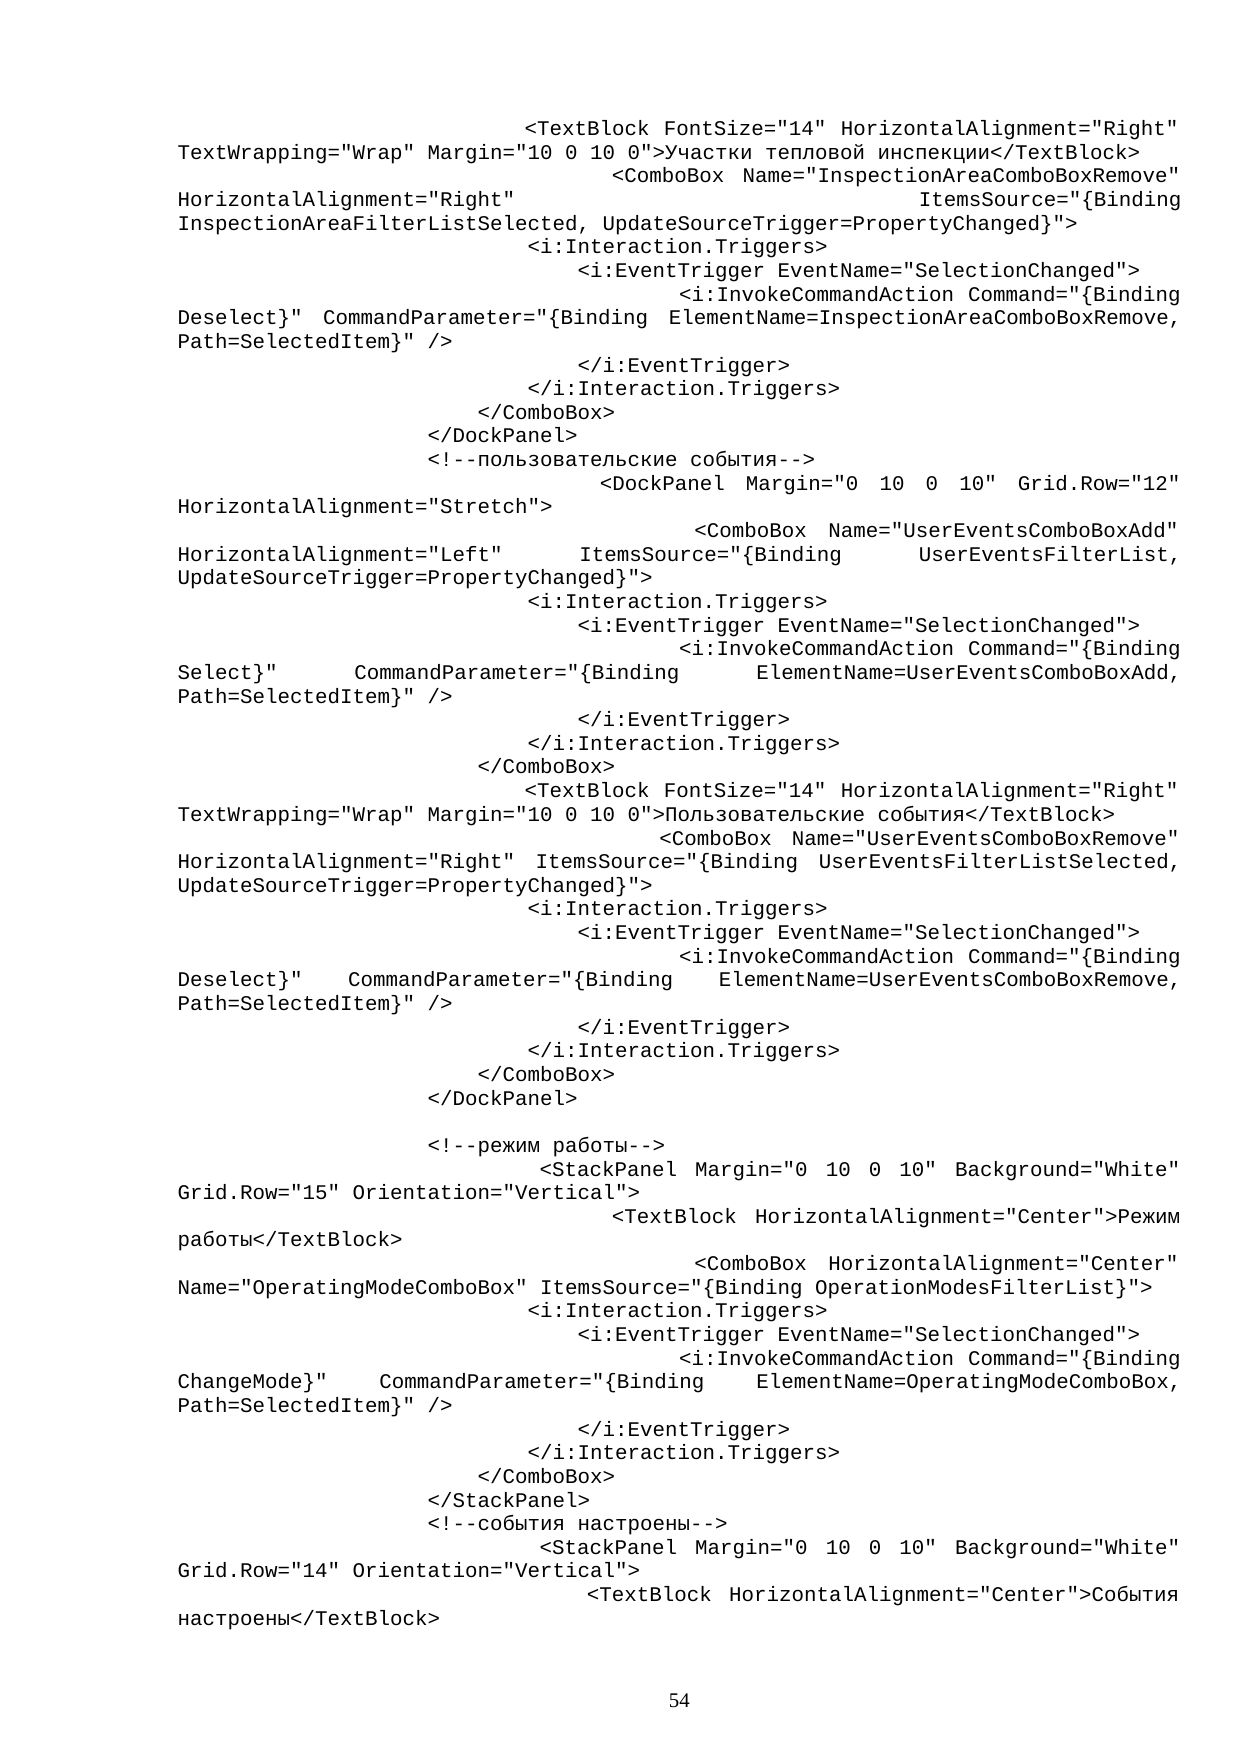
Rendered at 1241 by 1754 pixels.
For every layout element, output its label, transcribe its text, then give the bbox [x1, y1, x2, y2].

text <ComboBox HorizontalAlignment="Center" Name="OperatingModeComboBox" ItemsSource="{Binding OperationModesFilterList}"> [177, 1253, 1181, 1300]
text </ComboBox> [177, 402, 1181, 426]
text <ComboBox Name="UserEventsComboBoxAdd" HorizontalAlignment="Left" ItemsSource="{Binding UserEventsFilterList, UpdateSourceTrigger=PropertyChanged}"> [177, 520, 1181, 591]
text <i:InvokeCommandAction Command="{Binding Select}" CommandParameter="{Binding ElementName=UserEventsComboBoxAdd, Path=SelectedItem}" /> [177, 638, 1181, 709]
text <ComboBox Name="UserEventsComboBoxRemove" HorizontalAlignment="Right" ItemsSource="{Binding UserEventsFilterListSelected, UpdateSourceTrigger=PropertyChanged}"> [177, 827, 1181, 898]
text <TextBlock HorizontalAlignment="Center">Режим работы</TextBlock> [177, 1206, 1181, 1253]
text <TextBlock FontSize="14" HorizontalAlignment="Right" TextWrapping="Wrap" Margin="10 0 10 0">Пользовательские события</TextBlock> [177, 780, 1181, 827]
text </i:Interaction.Triggers> [177, 1442, 1181, 1466]
text </i:EventTrigger> [177, 354, 1181, 378]
text <ComboBox Name="InspectionAreaComboBoxRemove" HorizontalAlignment="Right" ItemsSource="{Binding InspectionAreaFilterListSelected, UpdateSourceTrigger=PropertyChanged}"> [177, 165, 1181, 236]
text </i:Interaction.Triggers> [177, 733, 1181, 757]
text <i:Interaction.Triggers> [177, 591, 1181, 615]
text </ComboBox> [177, 1064, 1181, 1088]
text </i:EventTrigger> [177, 1419, 1181, 1442]
text <!--пользовательские события--> [177, 449, 1181, 473]
text </ComboBox> [177, 757, 1181, 780]
text <StackPanel Margin="0 10 0 10" Background="White" Grid.Row="15" Orientation="Vertical"> [177, 1158, 1181, 1206]
text <TextBlock FontSize="14" HorizontalAlignment="Right" TextWrapping="Wrap" Margin="10 0 10 0">Участки тепловой инспекции</TextBlock> [177, 118, 1181, 165]
text </i:EventTrigger> [177, 1017, 1181, 1040]
text <i:InvokeCommandAction Command="{Binding Deselect}" CommandParameter="{Binding ElementName=InspectionAreaComboBoxRemove, Path=SelectedItem}" /> [177, 284, 1181, 354]
text <i:EventTrigger EventName="SelectionChanged"> [177, 615, 1181, 638]
text <!--события настроены--> [177, 1513, 1181, 1537]
text </DockPanel> [177, 1088, 1181, 1111]
text <i:EventTrigger EventName="SelectionChanged"> [177, 260, 1181, 284]
text <StackPanel Margin="0 10 0 10" Background="White" Grid.Row="14" Orientation="Vertical"> [177, 1537, 1181, 1584]
text </i:EventTrigger> [177, 709, 1181, 733]
text <i:EventTrigger EventName="SelectionChanged"> [177, 922, 1181, 946]
text <i:InvokeCommandAction Command="{Binding ChangeMode}" CommandParameter="{Binding ElementName=OperatingModeComboBox, Path=SelectedItem}" /> [177, 1348, 1181, 1419]
text </ComboBox> [177, 1466, 1181, 1489]
text <TextBlock HorizontalAlignment="Center">События настроены</TextBlock> [177, 1584, 1181, 1631]
text </i:Interaction.Triggers> [177, 1040, 1181, 1064]
text </i:Interaction.Triggers> [177, 378, 1181, 402]
text </DockPanel> [177, 426, 1181, 449]
text <i:EventTrigger EventName="SelectionChanged"> [177, 1324, 1181, 1348]
text <DockPanel Margin="0 10 0 10" Grid.Row="12" HorizontalAlignment="Stretch"> [177, 473, 1181, 520]
text <i:Interaction.Triggers> [177, 1300, 1181, 1324]
text <i:Interaction.Triggers> [177, 898, 1181, 922]
text <i:InvokeCommandAction Command="{Binding Deselect}" CommandParameter="{Binding ElementName=UserEventsComboBoxRemove, Path=SelectedItem}" /> [177, 946, 1181, 1017]
text <!--режим работы--> [177, 1135, 1181, 1158]
text </StackPanel> [177, 1489, 1181, 1513]
text <i:Interaction.Triggers> [177, 236, 1181, 260]
